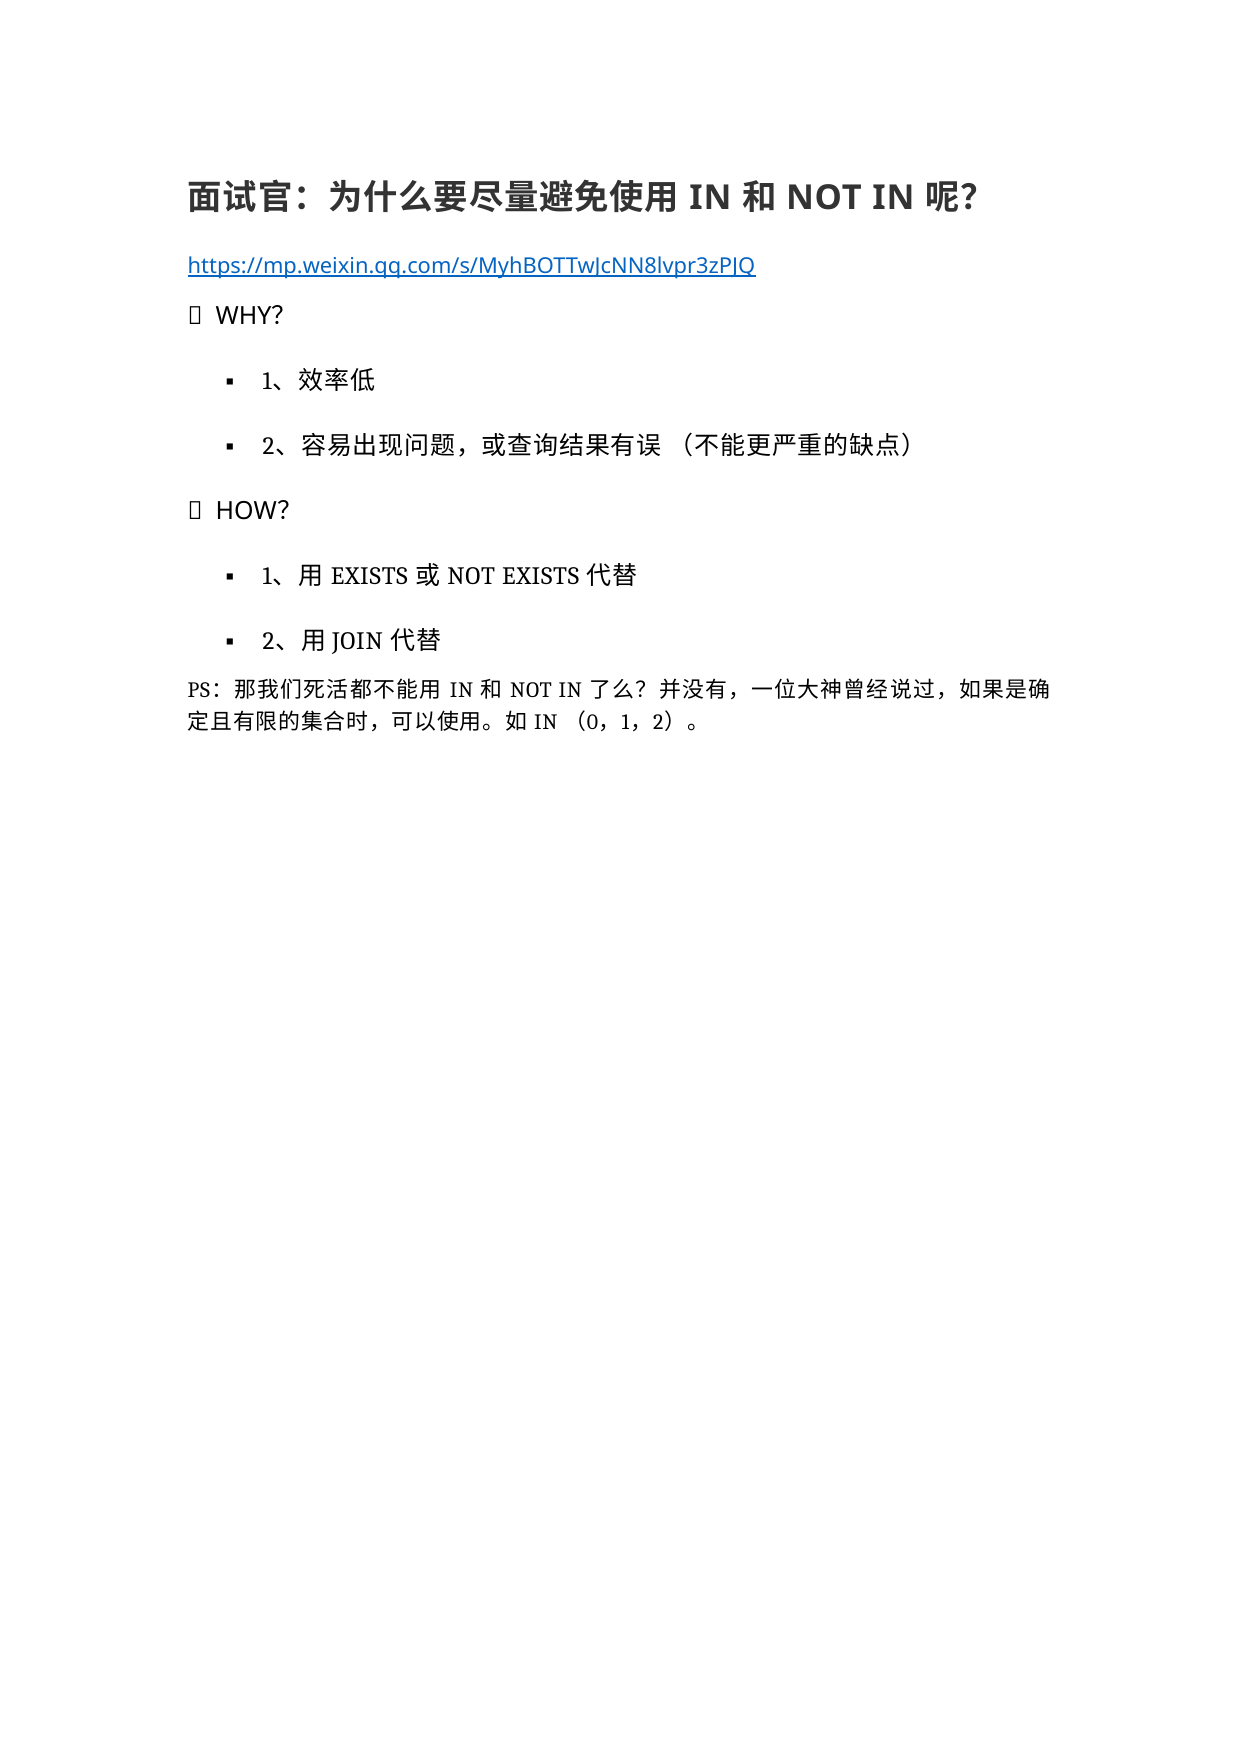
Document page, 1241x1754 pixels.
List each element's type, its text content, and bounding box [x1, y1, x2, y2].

list 2、容易出现问题，或查询结果有误 （不能更严重的缺点） [225, 411, 1053, 476]
text  WHY？ [187, 281, 1053, 346]
text  HOW？ [187, 476, 1053, 541]
text https://mp.weixin.qq.com/s/MyhBOTTwJcNN8lvpr3zPJQ [187, 249, 1053, 281]
list 1、效率低 [225, 346, 1053, 411]
list 2、用JOIN 代替 [225, 606, 1053, 671]
text 面试官：为什么要尽量避免使用 IN 和 NOT IN 呢？ [187, 162, 1053, 227]
text PS：那我们死活都不能用 IN 和 NOT IN 了么？并没有，一位大神曾经说过，如果是确定且有限的集合时，可以使用。如 IN （0，1，2）。 [187, 671, 1053, 736]
list 1、用 EXISTS 或 NOT EXISTS 代替 [225, 541, 1053, 606]
